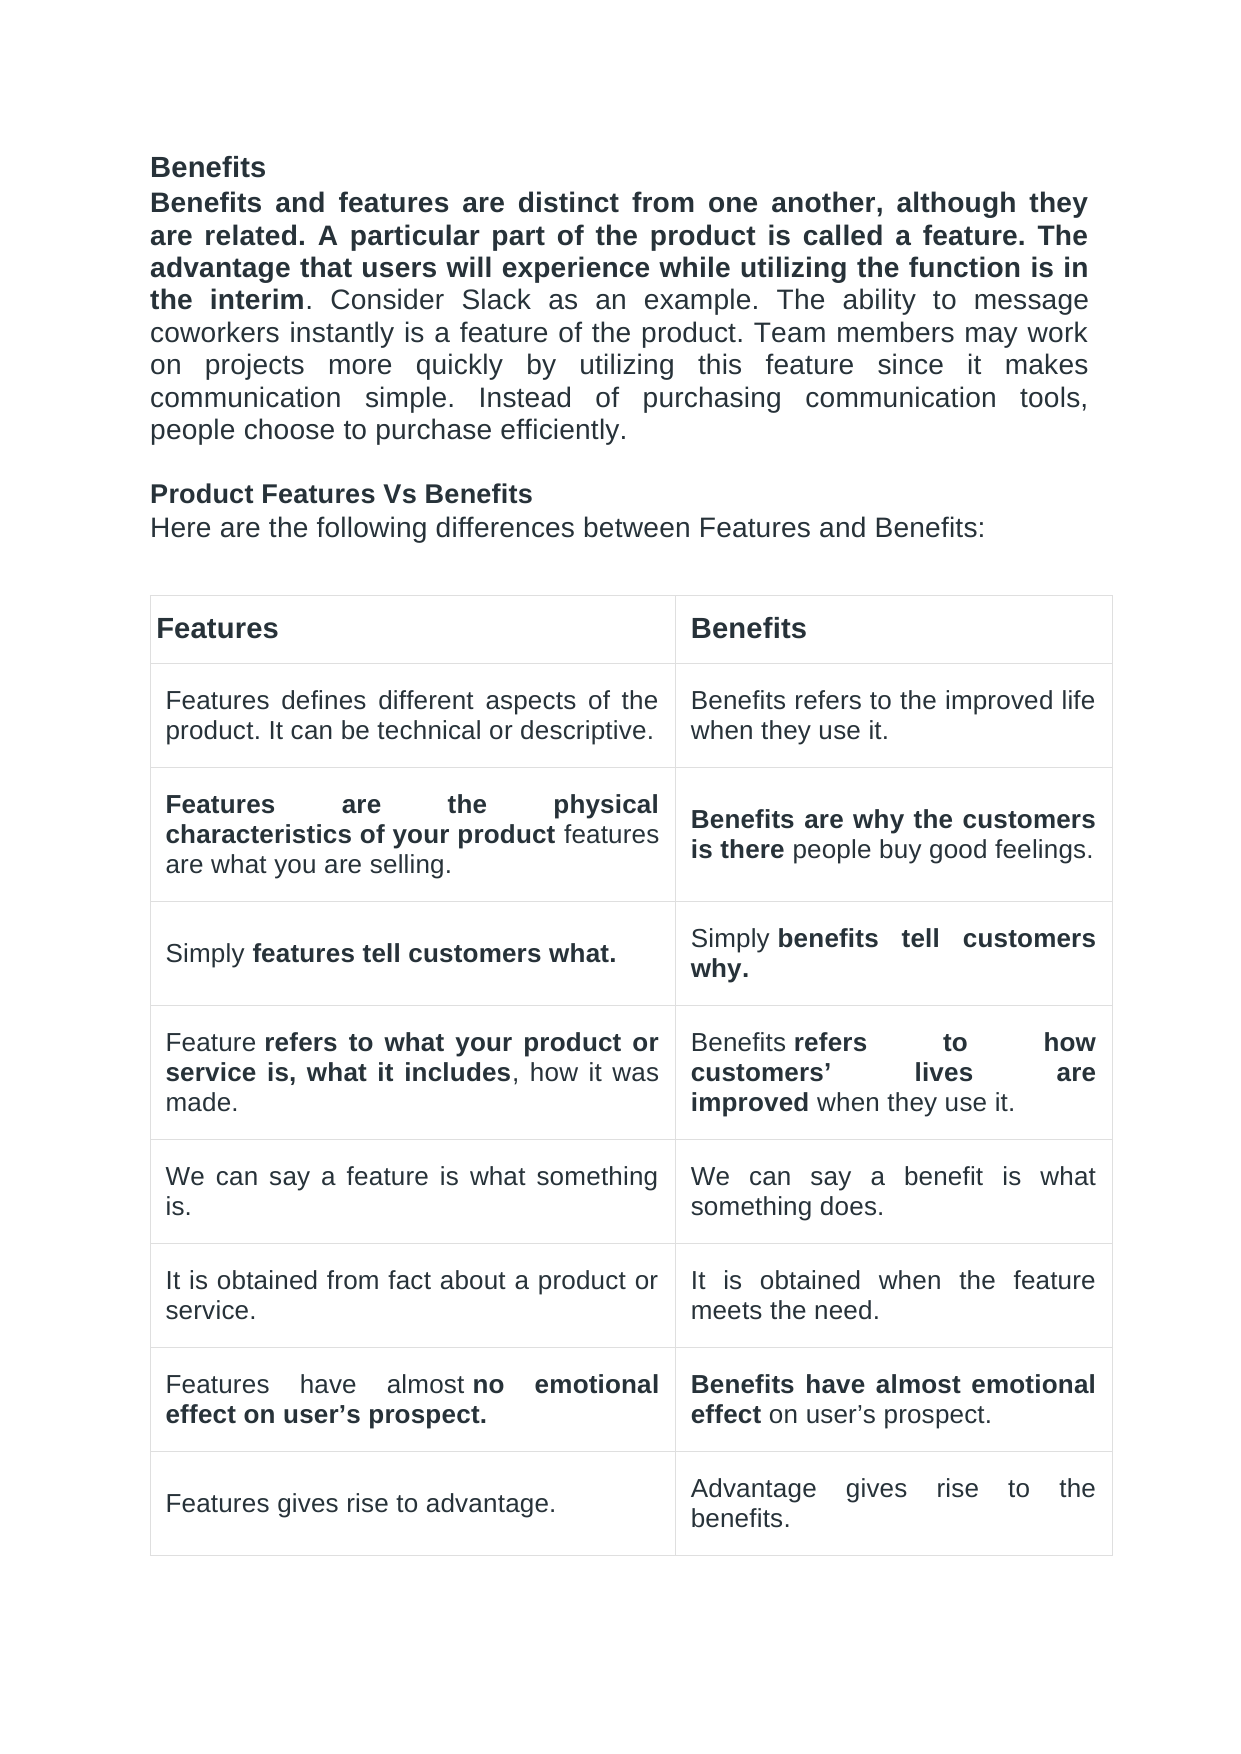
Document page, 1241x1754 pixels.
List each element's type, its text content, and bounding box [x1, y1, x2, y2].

table_cell Benefits are why the customers is there people buy good feelings. [676, 768, 1112, 901]
text Benefits and features are distinct from one another, although they are related. A particular part of the product is called a feature. The advantage that users will experience while utilizing the function is in the interim. Consider Slack as an example. The ability to message coworkers instantly is a feature of the product. Team members may work on projects more quickly by utilizing this feature since it makes communication simple. Instead of purchasing communication tools, people choose to purchase efficiently. [150, 186, 1090, 445]
table_cell Feature refers to what your product or service is, what it includes, how it was made. [151, 1006, 675, 1139]
table_cell Benefits refers to the improved life when they use it. [676, 664, 1112, 767]
table_cell Benefits refers to how customers’ lives are improved when they use it. [676, 1006, 1112, 1139]
table_cell Features are the physical characteristics of your product features are what you are selling. [151, 768, 675, 901]
table_cell Simply benefits tell customers why. [676, 902, 1112, 1005]
subtitle Benefits [150, 150, 1090, 183]
table_cell We can say a feature is what something is. [151, 1140, 675, 1243]
table_cell Features defines different aspects of the product. It can be technical or descriptive. [151, 664, 675, 767]
table_cell Benefits have almost emotional effect on user’s prospect. [676, 1348, 1112, 1451]
table_header Benefits [676, 596, 1112, 663]
table_cell Advantage gives rise to the benefits. [676, 1452, 1112, 1555]
table_cell Simply features tell customers what. [151, 902, 675, 1005]
table_cell It is obtained from fact about a product or service. [151, 1244, 675, 1347]
table_header Features [151, 596, 675, 663]
table_cell It is obtained when the feature meets the need. [676, 1244, 1112, 1347]
table_cell Features have almost no emotional effect on user’s prospect. [151, 1348, 675, 1451]
text Here are the following differences between Features and Benefits: [150, 511, 1090, 544]
subtitle Product Features Vs Benefits [150, 478, 1090, 509]
table_cell Features gives rise to advantage. [151, 1452, 675, 1555]
table_cell We can say a benefit is what something does. [676, 1140, 1112, 1243]
